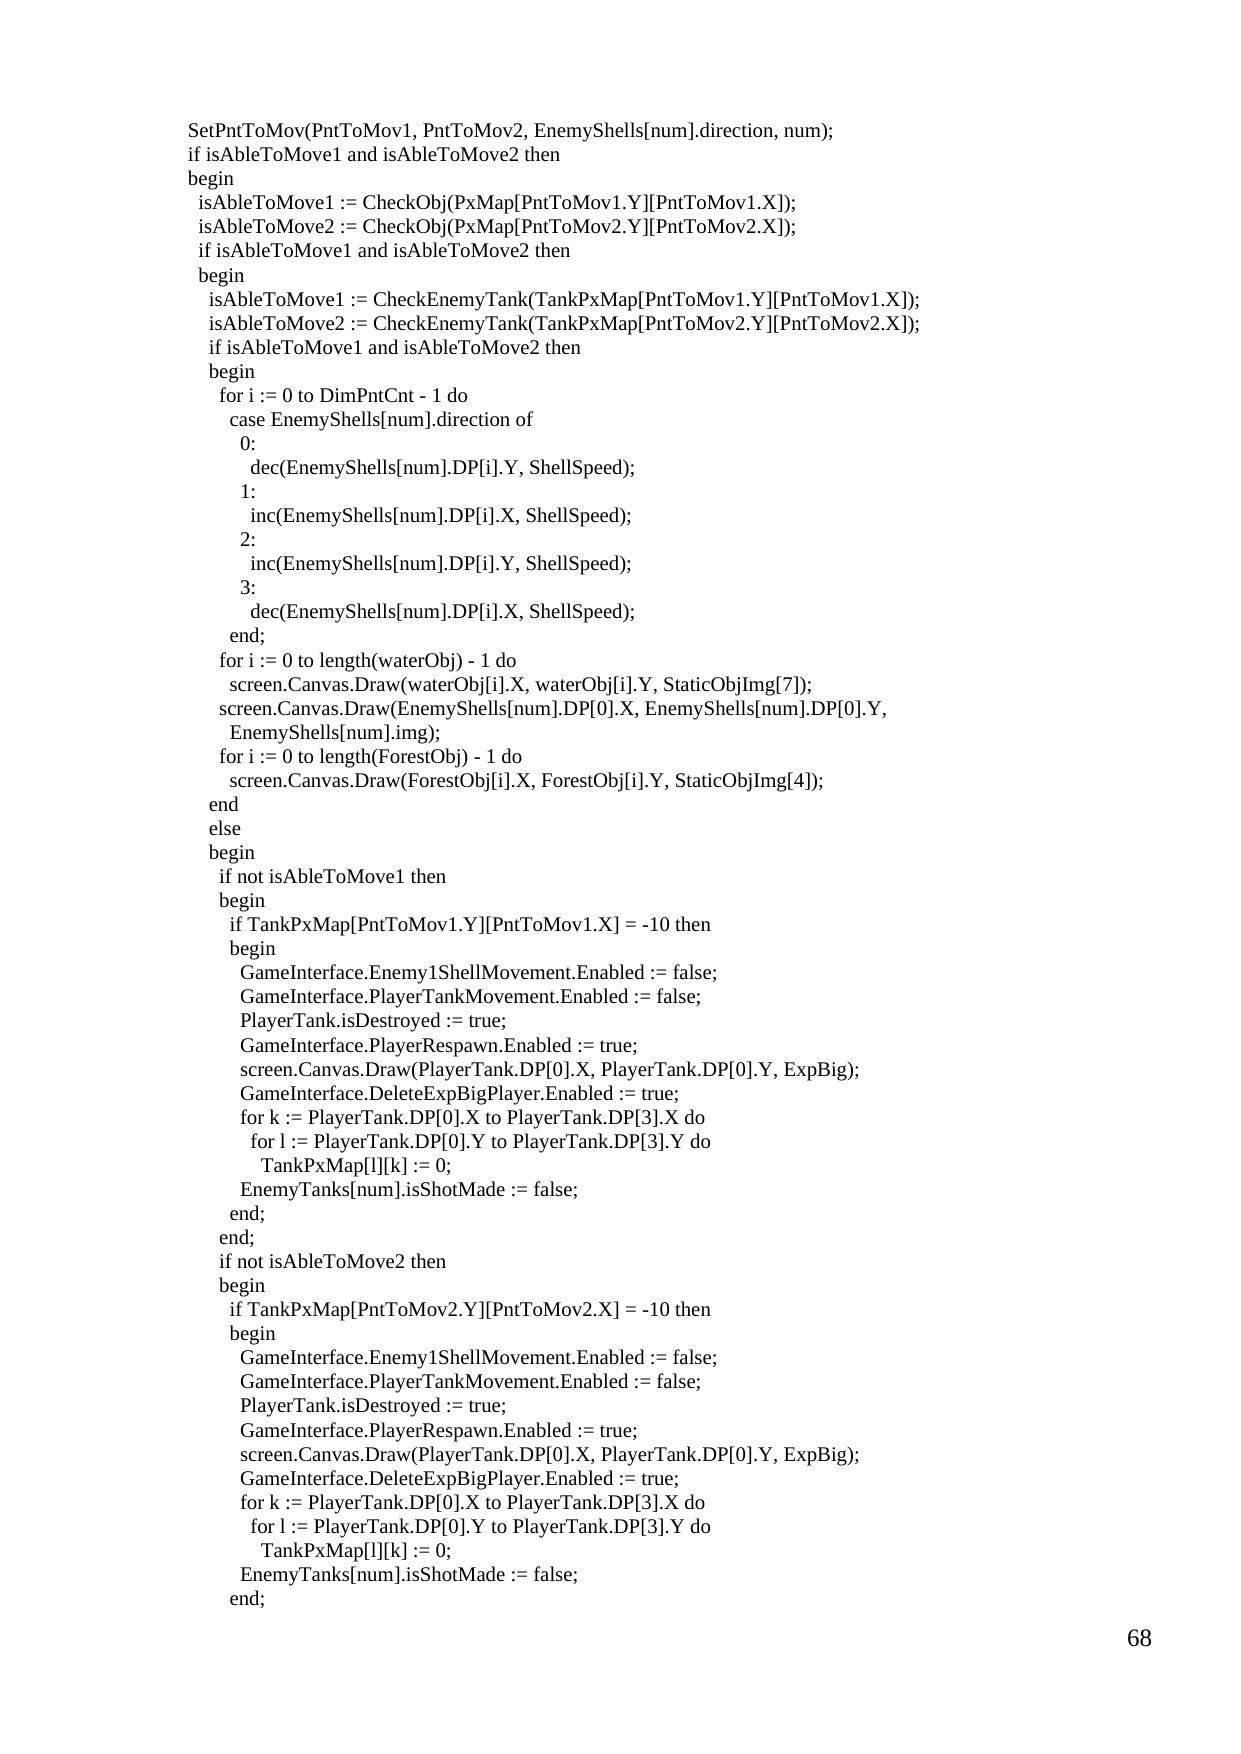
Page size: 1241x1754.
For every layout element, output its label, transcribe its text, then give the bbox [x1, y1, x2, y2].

text end; [177, 1225, 1152, 1249]
text begin [177, 1273, 1152, 1297]
text screen.Canvas.Draw(PlayerTank.DP[0].X, PlayerTank.DP[0].Y, ExpBig); [177, 1442, 1152, 1466]
text inc(EnemyShells[num].DP[i].X, ShellSpeed); [177, 503, 1152, 527]
text inc(EnemyShells[num].DP[i].Y, ShellSpeed); [177, 551, 1152, 575]
text if TankPxMap[PntToMov2.Y][PntToMov2.X] = -10 then [177, 1297, 1152, 1321]
text screen.Canvas.Draw(PlayerTank.DP[0].X, PlayerTank.DP[0].Y, ExpBig); [177, 1057, 1152, 1081]
text begin [177, 166, 1152, 190]
text EnemyTanks[num].isShotMade := false; [177, 1177, 1152, 1201]
text EnemyShells[num].img); [177, 720, 1152, 744]
text for i := 0 to length(ForestObj) - 1 do [177, 744, 1152, 768]
text isAbleToMove1 := CheckEnemyTank(TankPxMap[PntToMov1.Y][PntToMov1.X]); [177, 287, 1152, 311]
text begin [177, 888, 1152, 912]
text GameInterface.DeleteExpBigPlayer.Enabled := true; [177, 1081, 1152, 1105]
text SetPntToMov(PntToMov1, PntToMov2, EnemyShells[num].direction, num); [177, 118, 1152, 142]
text GameInterface.Enemy1ShellMovement.Enabled := false; [177, 1345, 1152, 1369]
text end [177, 792, 1152, 816]
text if not isAbleToMove1 then [177, 864, 1152, 888]
text end; [177, 1586, 1152, 1610]
text 3: [177, 575, 1152, 599]
text for l := PlayerTank.DP[0].Y to PlayerTank.DP[3].Y do [177, 1514, 1152, 1538]
text for i := 0 to length(waterObj) - 1 do [177, 647, 1152, 672]
text isAbleToMove2 := CheckEnemyTank(TankPxMap[PntToMov2.Y][PntToMov2.X]); [177, 311, 1152, 335]
text case EnemyShells[num].direction of [177, 407, 1152, 431]
text if isAbleToMove1 and isAbleToMove2 then [177, 142, 1152, 166]
text if isAbleToMove1 and isAbleToMove2 then [177, 335, 1152, 359]
text dec(EnemyShells[num].DP[i].X, ShellSpeed); [177, 599, 1152, 623]
text 1: [177, 479, 1152, 503]
text GameInterface.PlayerTankMovement.Enabled := false; [177, 984, 1152, 1008]
text if isAbleToMove1 and isAbleToMove2 then [177, 238, 1152, 262]
text screen.Canvas.Draw(EnemyShells[num].DP[0].X, EnemyShells[num].DP[0].Y, [177, 696, 1152, 720]
text for k := PlayerTank.DP[0].X to PlayerTank.DP[3].X do [177, 1105, 1152, 1129]
text begin [177, 1321, 1152, 1345]
text GameInterface.PlayerRespawn.Enabled := true; [177, 1032, 1152, 1057]
text if not isAbleToMove2 then [177, 1249, 1152, 1273]
text TankPxMap[l][k] := 0; [177, 1153, 1152, 1177]
text EnemyTanks[num].isShotMade := false; [177, 1562, 1152, 1586]
text begin [177, 359, 1152, 383]
text dec(EnemyShells[num].DP[i].Y, ShellSpeed); [177, 455, 1152, 479]
text for k := PlayerTank.DP[0].X to PlayerTank.DP[3].X do [177, 1490, 1152, 1514]
text GameInterface.Enemy1ShellMovement.Enabled := false; [177, 960, 1152, 984]
text end; [177, 623, 1152, 647]
text GameInterface.DeleteExpBigPlayer.Enabled := true; [177, 1466, 1152, 1490]
text PlayerTank.isDestroyed := true; [177, 1008, 1152, 1032]
text TankPxMap[l][k] := 0; [177, 1538, 1152, 1562]
text GameInterface.PlayerTankMovement.Enabled := false; [177, 1369, 1152, 1393]
text if TankPxMap[PntToMov1.Y][PntToMov1.X] = -10 then [177, 912, 1152, 936]
text isAbleToMove2 := CheckObj(PxMap[PntToMov2.Y][PntToMov2.X]); [177, 214, 1152, 238]
text screen.Canvas.Draw(ForestObj[i].X, ForestObj[i].Y, StaticObjImg[4]); [177, 768, 1152, 792]
text PlayerTank.isDestroyed := true; [177, 1393, 1152, 1417]
text for i := 0 to DimPntCnt - 1 do [177, 383, 1152, 407]
text 0: [177, 431, 1152, 455]
text begin [177, 840, 1152, 864]
text screen.Canvas.Draw(waterObj[i].X, waterObj[i].Y, StaticObjImg[7]); [177, 672, 1152, 696]
text isAbleToMove1 := CheckObj(PxMap[PntToMov1.Y][PntToMov1.X]); [177, 190, 1152, 214]
text end; [177, 1201, 1152, 1225]
text else [177, 816, 1152, 840]
text 2: [177, 527, 1152, 551]
text GameInterface.PlayerRespawn.Enabled := true; [177, 1417, 1152, 1442]
text begin [177, 936, 1152, 960]
text for l := PlayerTank.DP[0].Y to PlayerTank.DP[3].Y do [177, 1129, 1152, 1153]
text begin [177, 262, 1152, 287]
